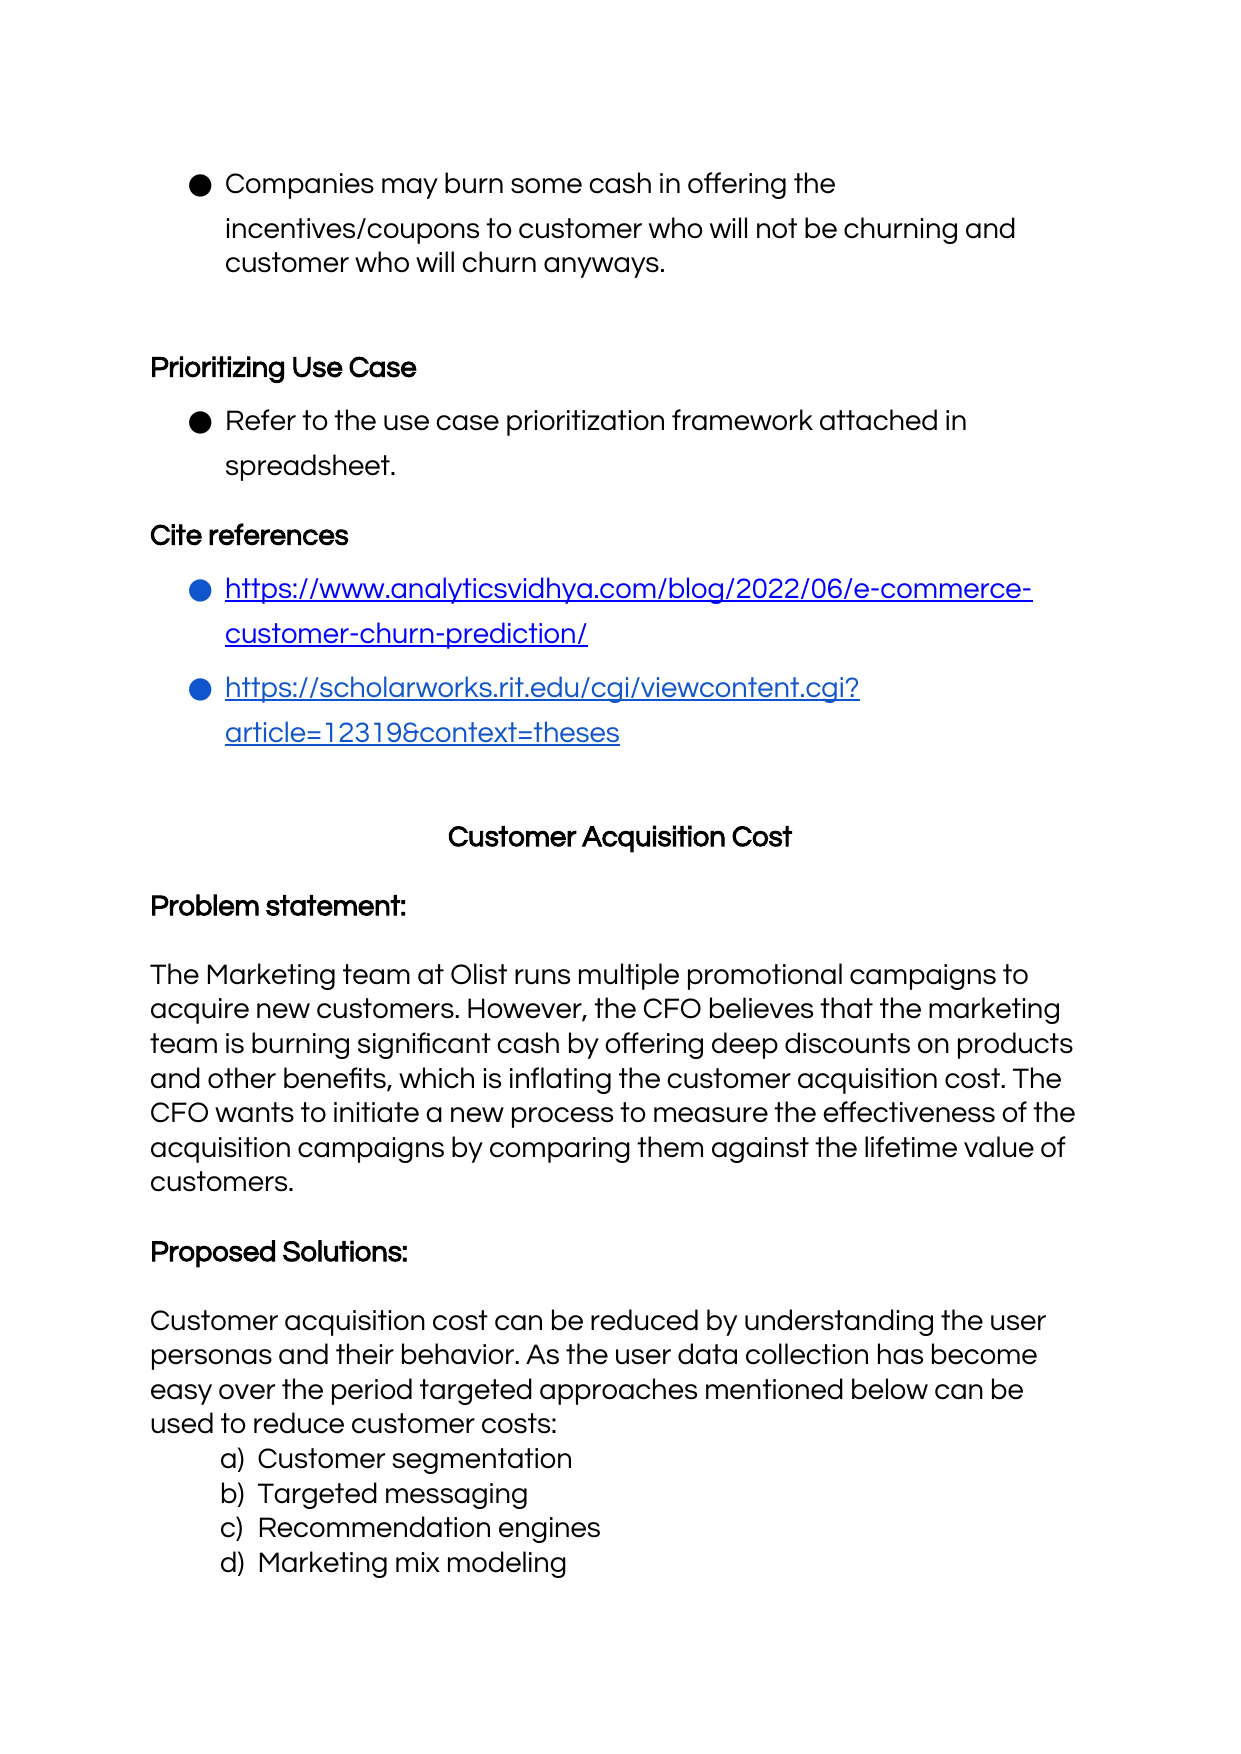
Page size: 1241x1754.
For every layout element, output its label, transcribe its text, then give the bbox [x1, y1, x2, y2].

text Cite references [150, 521, 1090, 551]
list https://www.analyticsvidhya.com/blog/2022/06/e-commerce-customer-churn-prediction/ [187, 555, 1090, 649]
text Problem statement: [150, 891, 1090, 921]
list Marketing mix modeling [220, 1548, 1090, 1578]
text Proposed Solutions: [150, 1237, 1090, 1267]
list Targeted messaging [220, 1479, 1090, 1509]
list https://scholarworks.rit.edu/cgi/viewcontent.cgi?article=12319&context=theses [187, 654, 1090, 748]
text Prioritizing Use Case [150, 353, 1090, 383]
list Refer to the use case prioritization framework attached in spreadsheet. [187, 387, 1090, 482]
list Recommendation engines [220, 1514, 1090, 1544]
list Companies may burn some cash in offering the incentives/coupons to customer who will not be churning and customer who will churn anyways. [187, 150, 1090, 279]
list Customer segmentation [220, 1444, 1090, 1475]
text The Marketing team at Olist runs multiple promotional campaigns to acquire new customers. However, the CFO believes that the marketing team is burning significant cash by offering deep discounts on products and other benefits, which is inflating the customer acquisition cost. The CFO wants to initiate a new process to measure the effectiveness of the acquisition campaigns by comparing them against the lifetime value of customers. [150, 960, 1090, 1198]
text Customer acquisition cost can be reduced by understanding the user personas and their behavior. As the user data collection has become easy over the period targeted approaches mentioned below can be used to reduce customer costs: [150, 1306, 1090, 1440]
text Customer Acquisition Cost [150, 822, 1090, 852]
